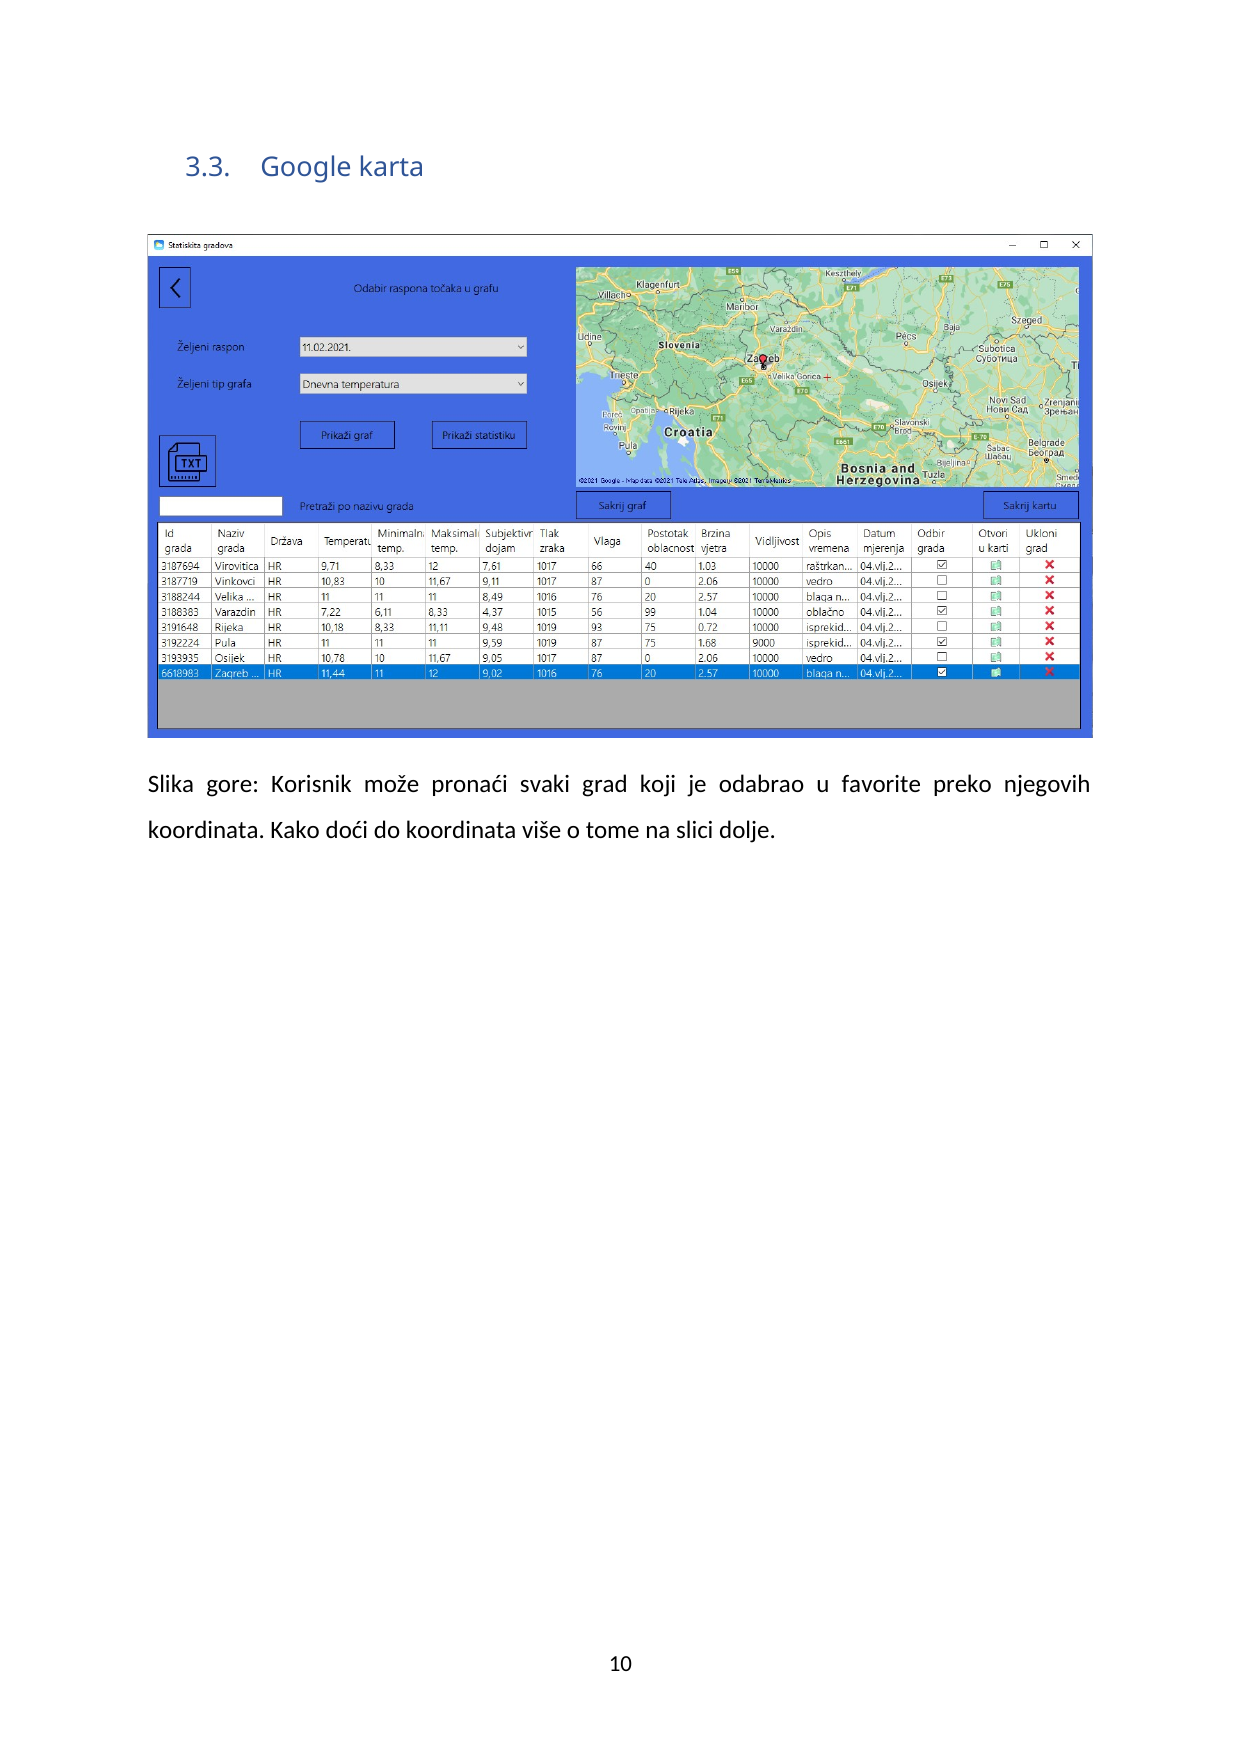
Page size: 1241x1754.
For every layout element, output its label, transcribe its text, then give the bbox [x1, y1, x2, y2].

subtitle Google karta [185, 148, 1093, 184]
picture [147, 234, 1093, 738]
text Slika gore: Korisnik može pronaći svaki grad koji je odabrao u favorite preko njegovih koordinata. Kako doći do koordinata više o tome na slici dolje. [148, 768, 1093, 844]
